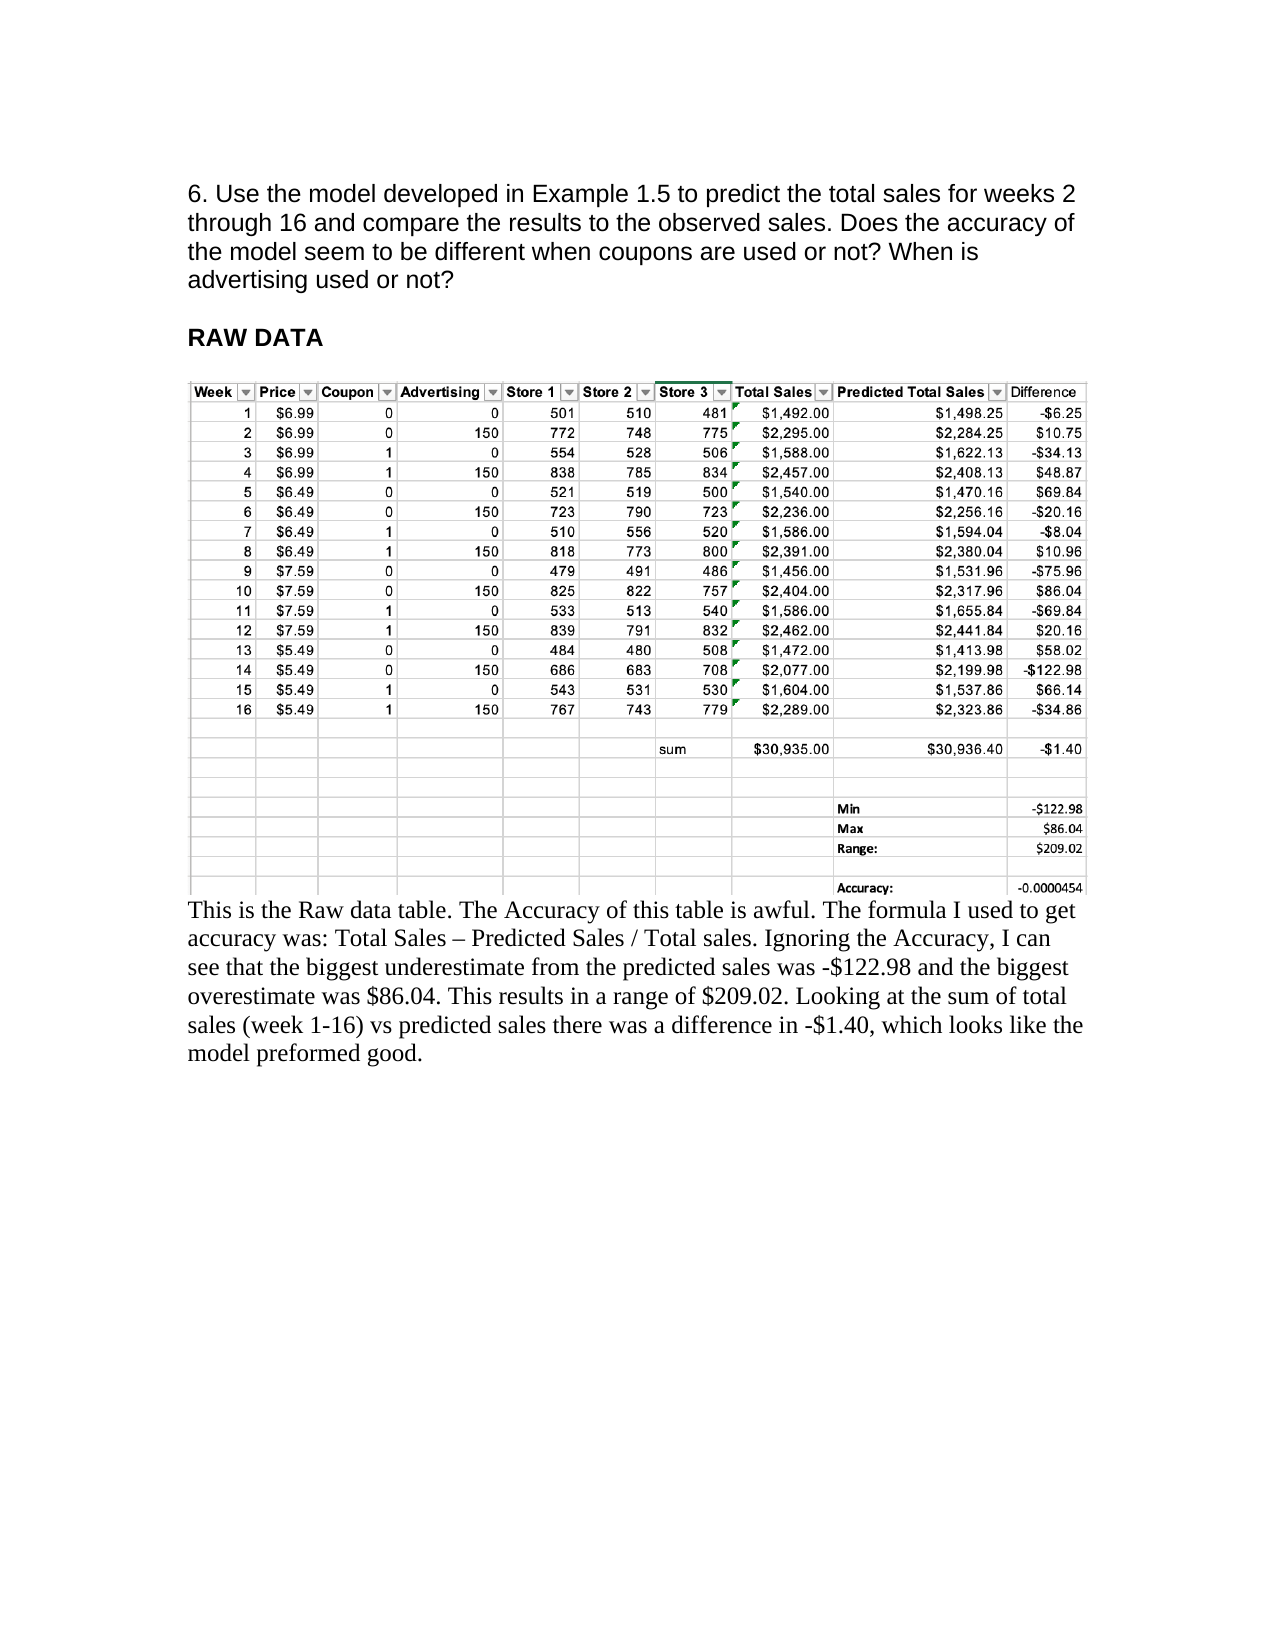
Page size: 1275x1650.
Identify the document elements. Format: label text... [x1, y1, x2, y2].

text 6. Use the model developed in Example 1.5 to predict the total sales for weeks 2 through 16 and compare the results to the observed sales. Does the accuracy of the model seem to be different when coupons are used or not? When is advertising used or not? [187, 179, 1087, 294]
text RAW DATA [187, 323, 1087, 352]
picture [187, 381, 1088, 895]
text This is the Raw data table. The Accuracy of this table is awful. The formula I used to get accuracy was: Total Sales – Predicted Sales / Total sales. Ignoring the Accuracy, I can see that the biggest underestimate from the predicted sales was -$122.98 and the biggest overestimate was $86.04. This results in a range of $209.02. Looking at the sum of total sales (week 1-16) vs predicted sales there was a difference in -$1.40, which looks like the model preformed good. [187, 895, 1087, 1067]
